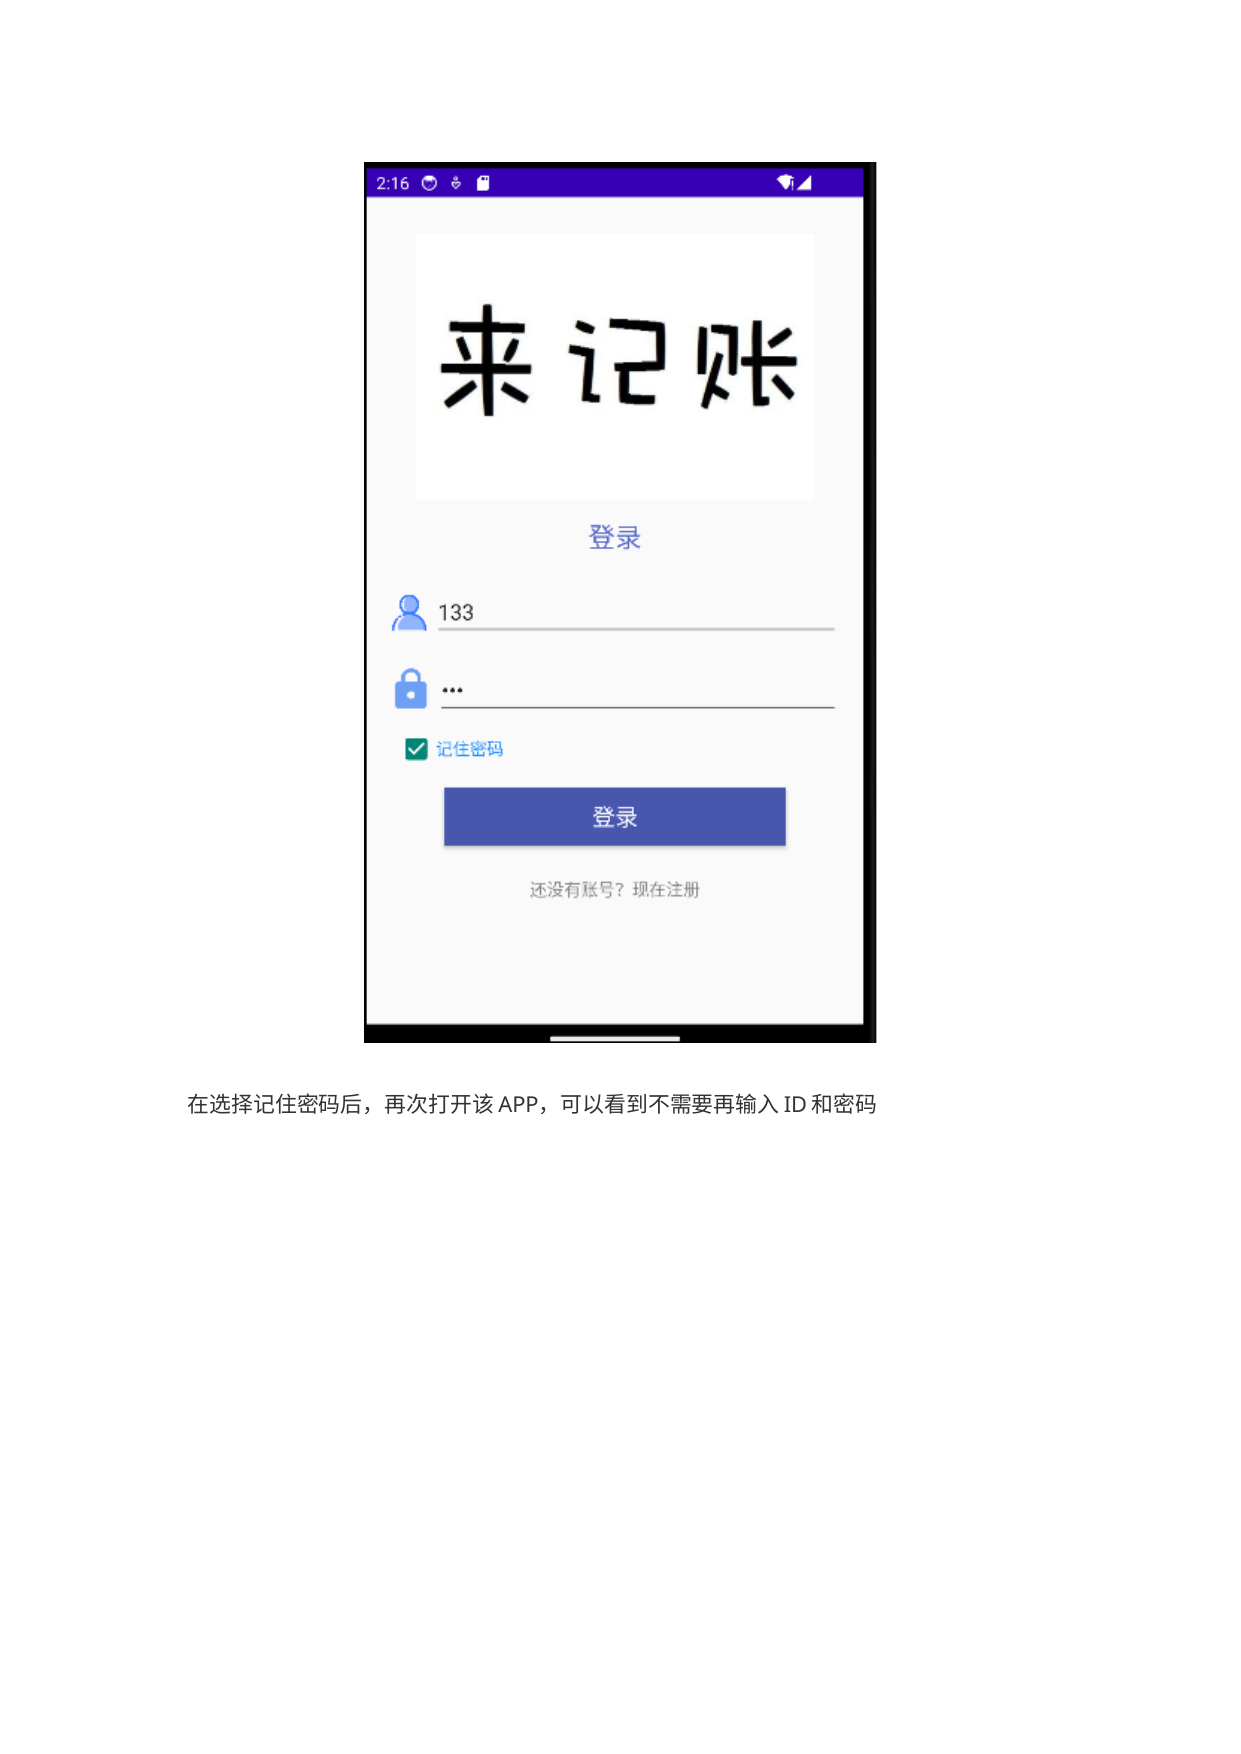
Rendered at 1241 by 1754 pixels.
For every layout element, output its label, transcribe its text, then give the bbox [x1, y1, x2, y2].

picture [364, 162, 877, 1043]
text 在选择记住密码后，再次打开该APP，可以看到不需要再输入ID和密码 [187, 1087, 1053, 1120]
